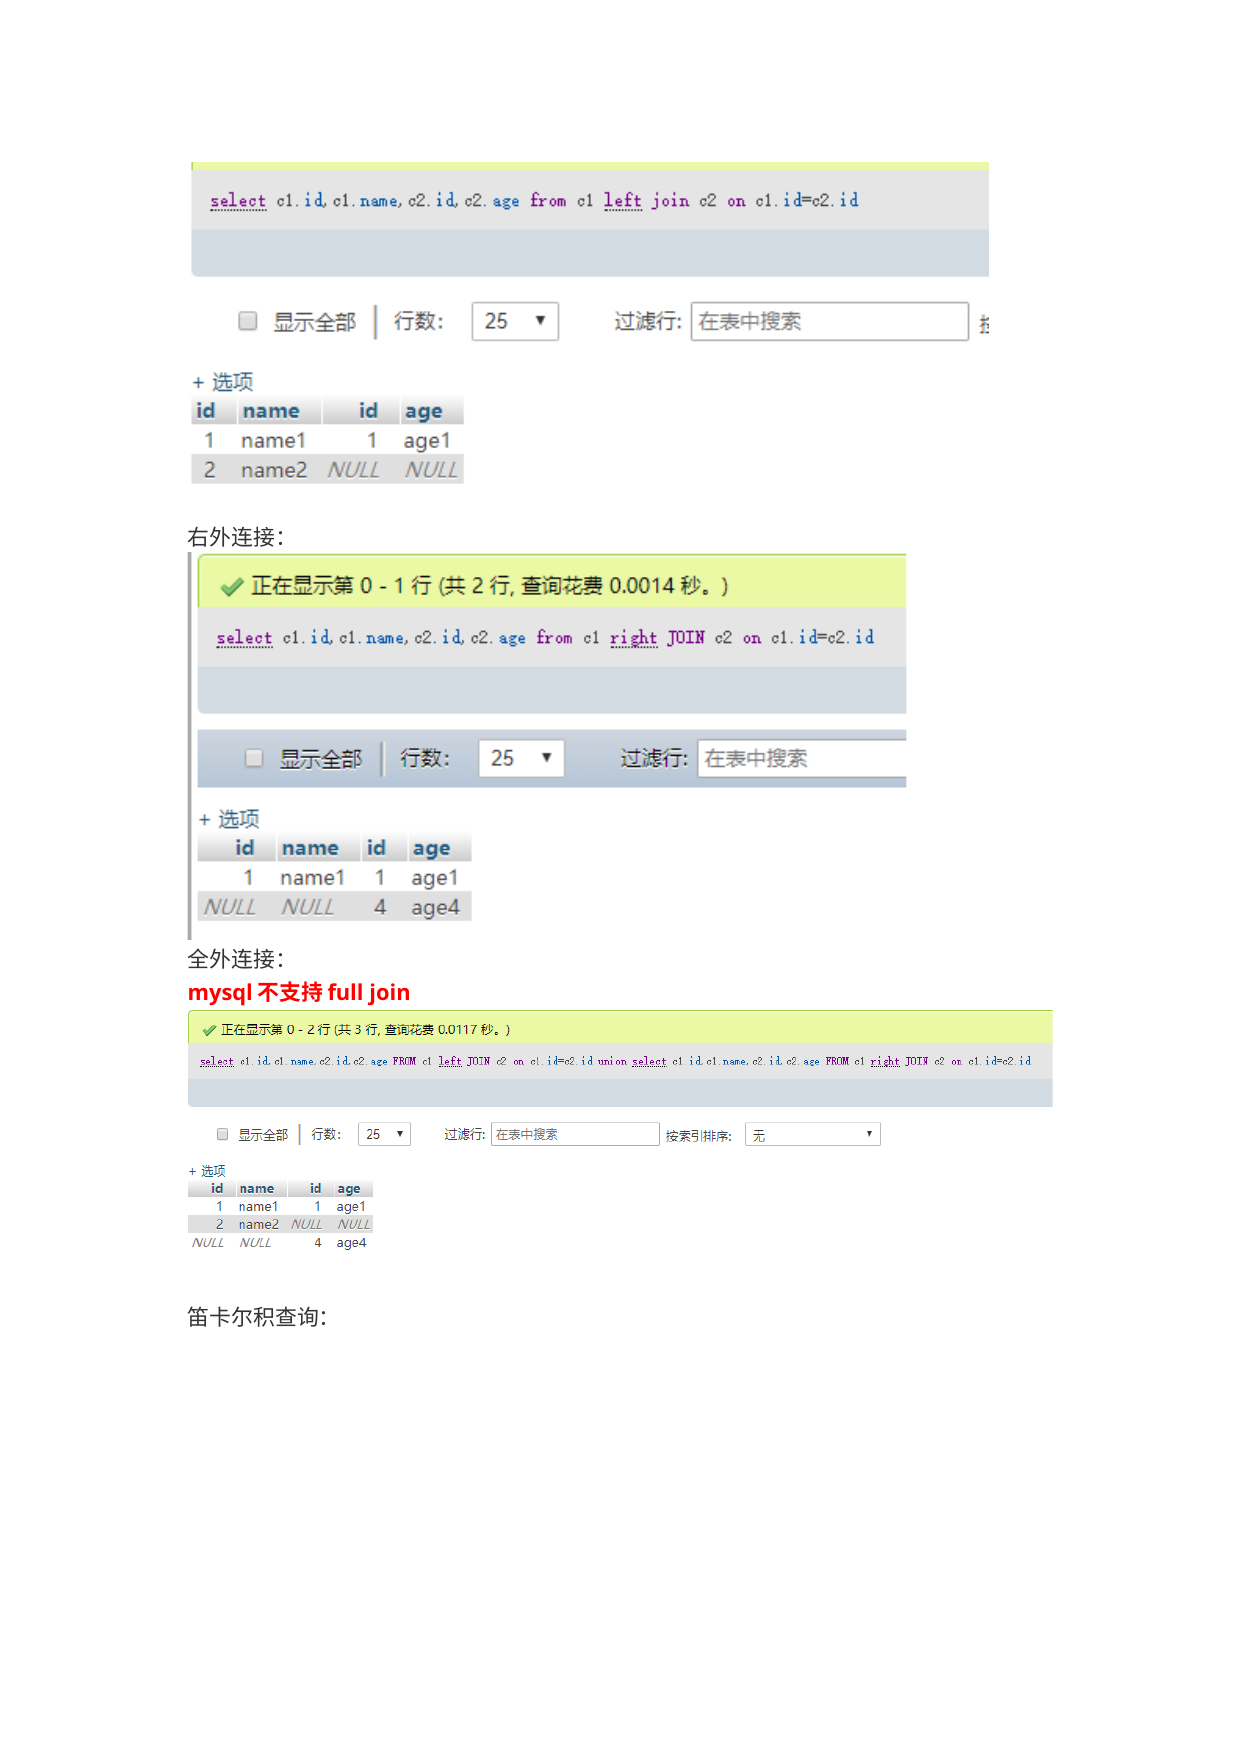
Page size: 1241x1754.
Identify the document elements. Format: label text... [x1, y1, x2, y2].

picture [187, 162, 989, 506]
text 笛卡尔积查询： [187, 1299, 1053, 1332]
text 全外连接： [187, 942, 1053, 974]
picture [187, 1007, 1053, 1278]
picture [187, 552, 907, 940]
text mysql不支持full join [187, 974, 1053, 1007]
text 右外连接： [187, 519, 1053, 552]
